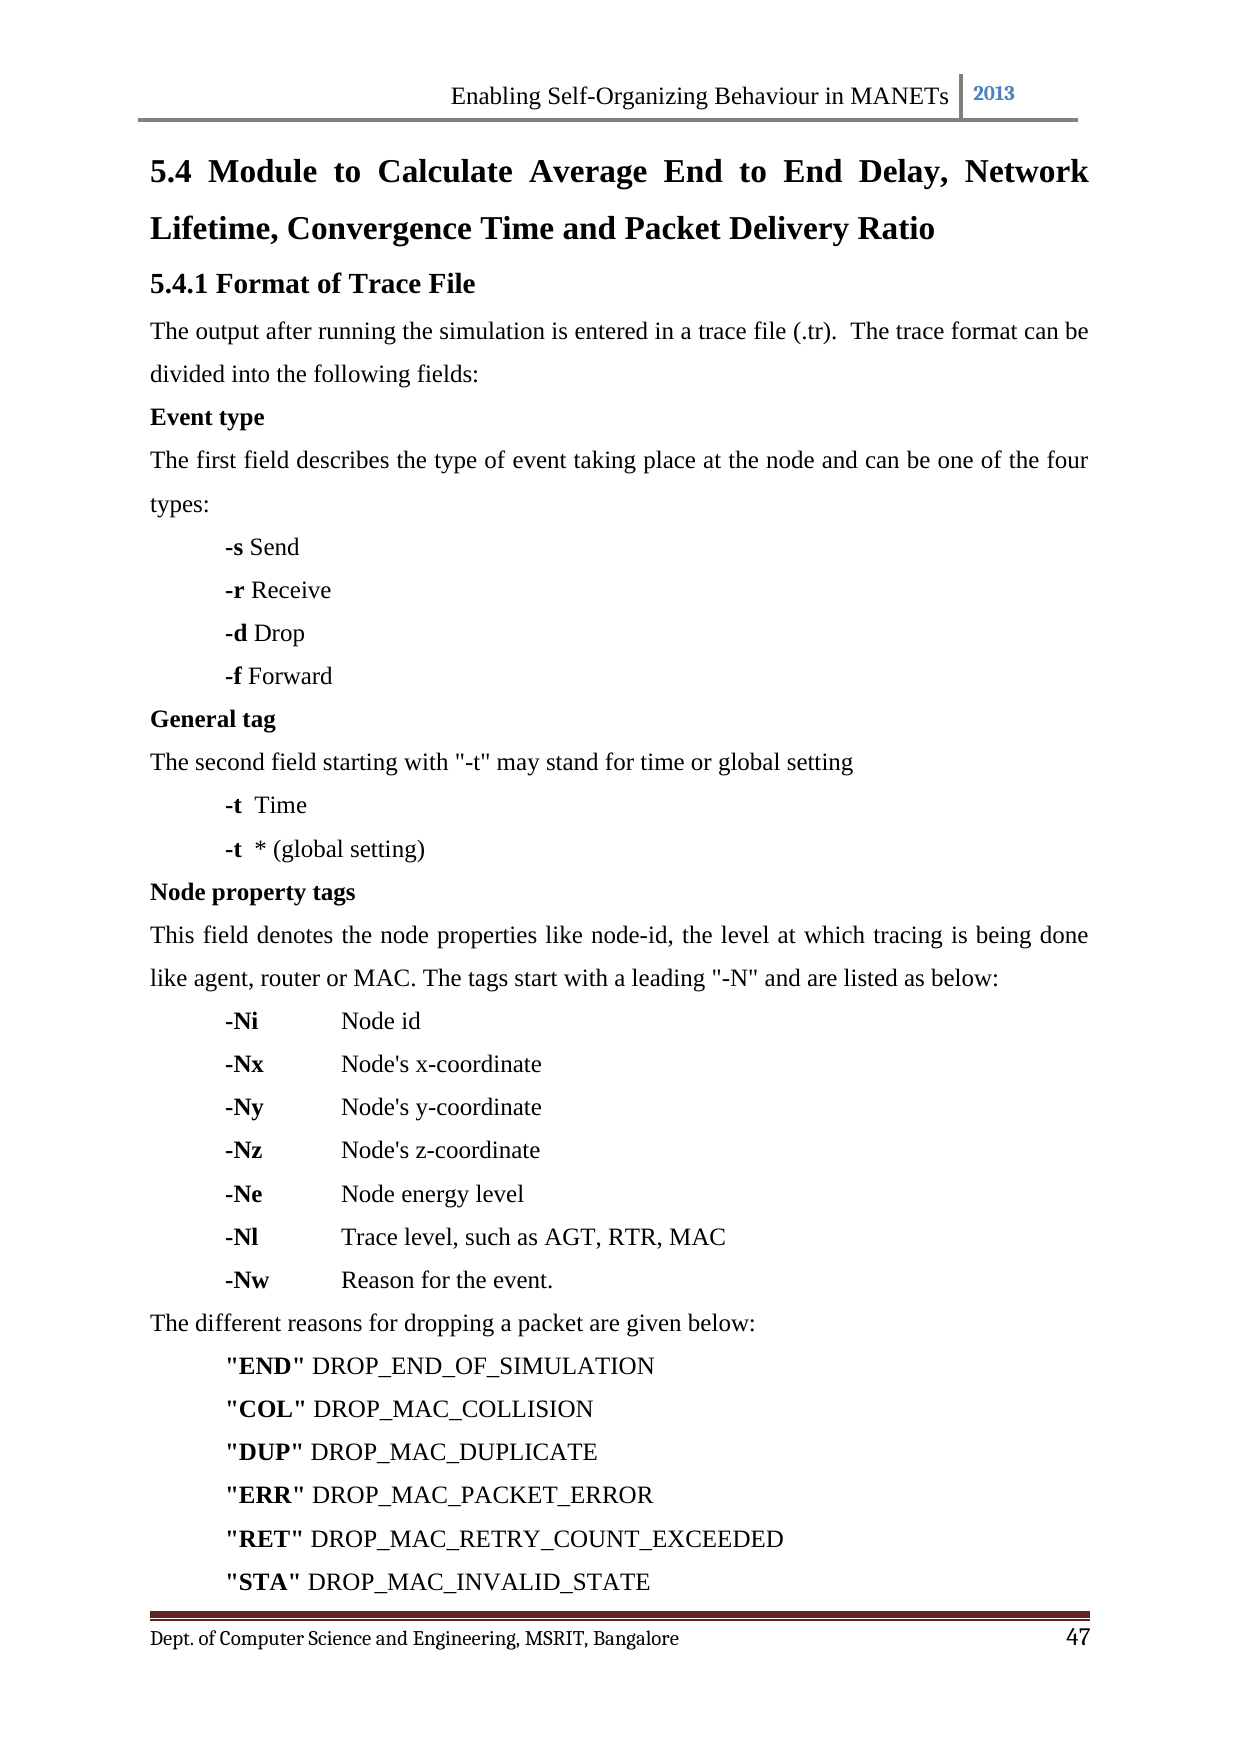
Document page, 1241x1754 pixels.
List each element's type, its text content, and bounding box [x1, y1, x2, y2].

text "ERR" DROP_MAC_PACKET_ERROR [225, 1481, 1090, 1509]
text "END" DROP_END_OF_SIMULATION [225, 1351, 1090, 1380]
text -Nl Trace level, such as AGT, RTR, MAC [225, 1222, 1090, 1251]
text -d Drop [225, 618, 1090, 647]
text -f Forward [225, 661, 1090, 690]
text 5.4 Module to Calculate Average End to End Delay, Network Lifetime, Convergence Time and Packet Delivery Ratio [150, 151, 1090, 247]
text The output after running the simulation is entered in a trace file (.tr). The trace format can be divided into the following fields: [150, 316, 1090, 388]
text -Nz Node's z-coordinate [225, 1136, 1090, 1164]
text Event type [150, 402, 1090, 431]
text The different reasons for dropping a packet are given below: [150, 1308, 1090, 1337]
text General tag [150, 704, 1090, 733]
text 5.4.1 Format of Trace File [150, 266, 1090, 299]
text -Nx Node's x-coordinate [225, 1049, 1090, 1078]
text The second field starting with "-t" may stand for time or global setting [150, 747, 1090, 776]
text "STA" DROP_MAC_INVALID_STATE [225, 1567, 1090, 1596]
text -t Time [225, 791, 1090, 819]
text -s Send [225, 532, 1090, 561]
text The first field describes the type of event taking place at the node and can be one of the four types: [150, 446, 1090, 517]
text "COL" DROP_MAC_COLLISION [225, 1394, 1090, 1423]
text "DUP" DROP_MAC_DUPLICATE [225, 1437, 1090, 1466]
text This field denotes the node properties like node-id, the level at which tracing is being done like agent, router or MAC. The tags start with a leading "-N" and are listed as below: [150, 920, 1090, 992]
text -Ni Node id [225, 1006, 1090, 1035]
text -Ny Node's y-coordinate [225, 1092, 1090, 1121]
text -t * (global setting) [225, 834, 1090, 862]
text -r Receive [225, 575, 1090, 604]
text -Ne Node energy level [225, 1179, 1090, 1207]
text -Nw Reason for the event. [225, 1265, 1090, 1294]
text "RET" DROP_MAC_RETRY_COUNT_EXCEEDED [225, 1524, 1090, 1552]
text Node property tags [150, 877, 1090, 906]
